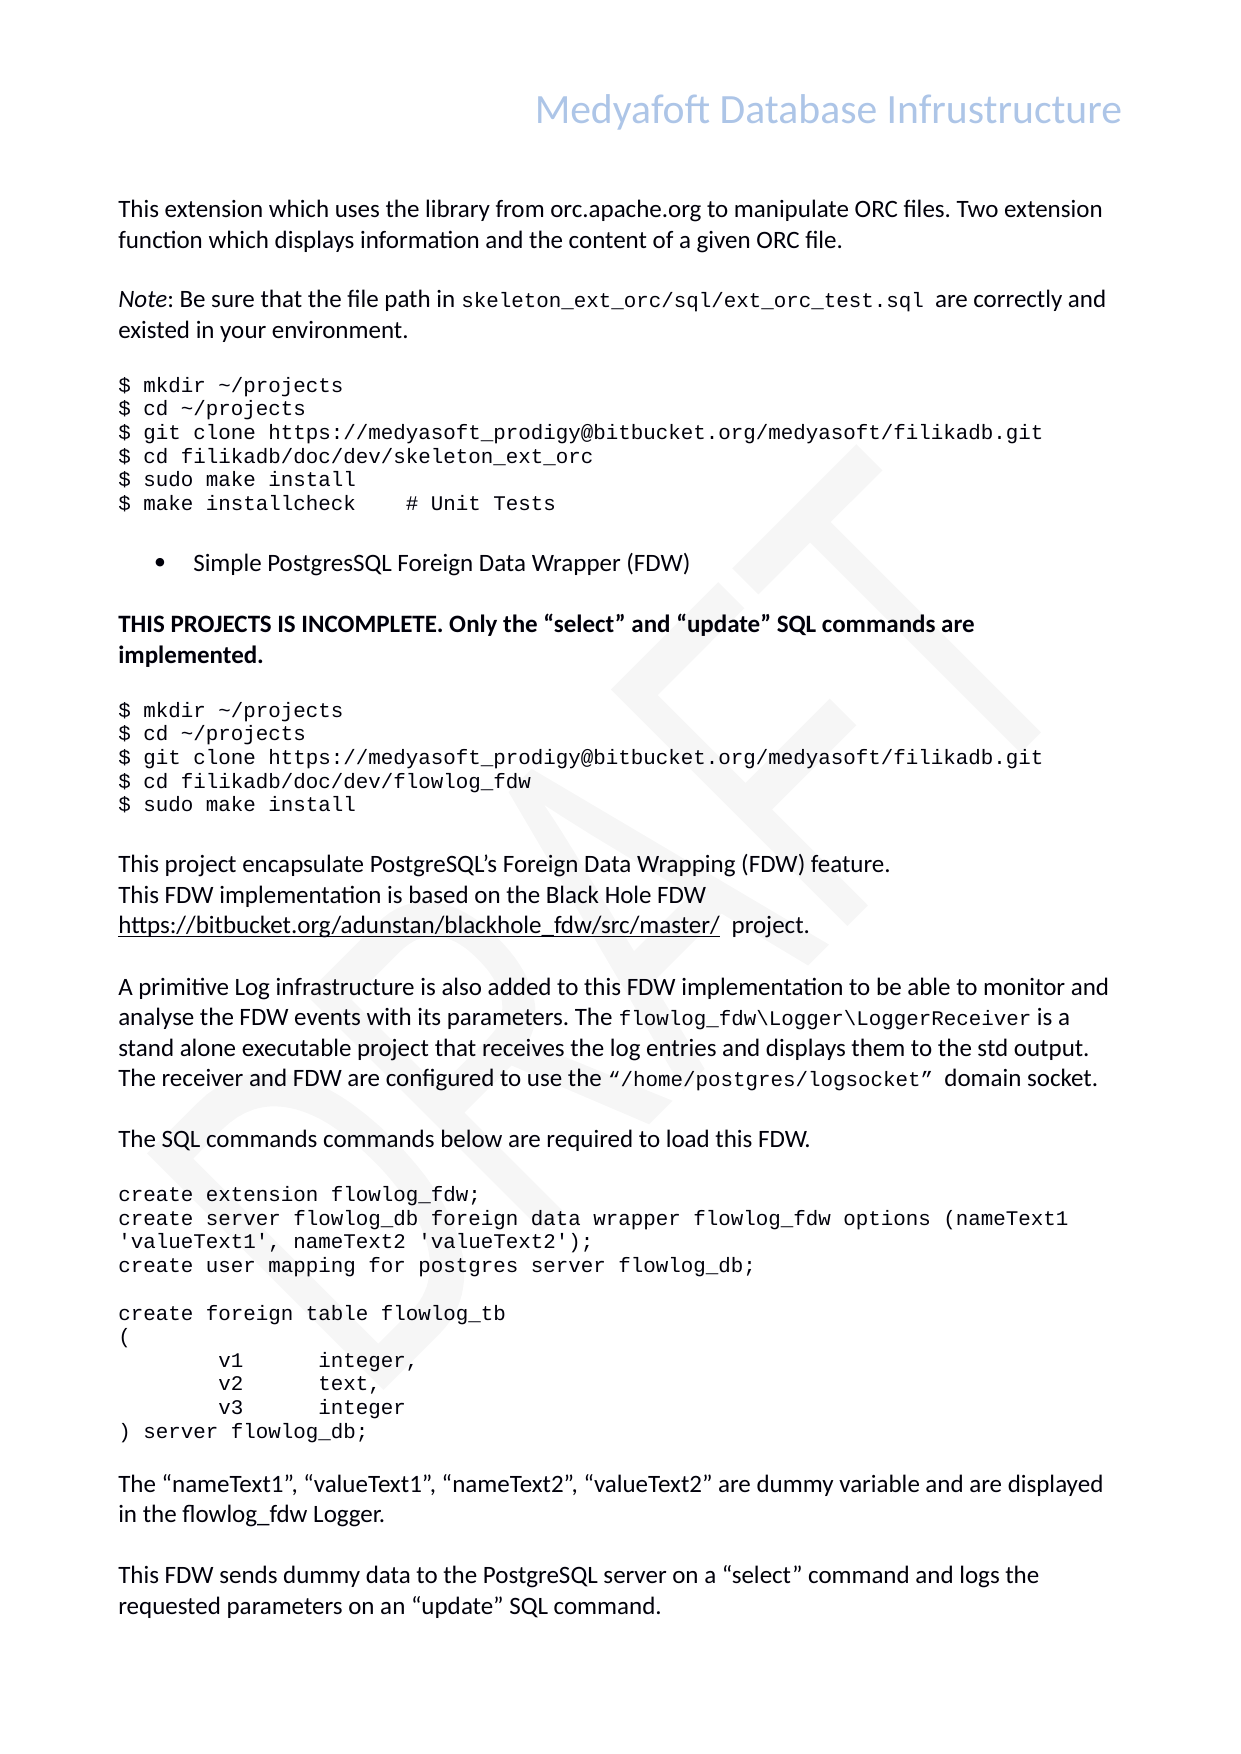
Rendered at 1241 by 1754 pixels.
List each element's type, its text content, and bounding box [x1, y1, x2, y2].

text The SQL commands commands below are required to load this FDW. [118, 1123, 1122, 1154]
text This extension which uses the library from orc.apache.org to manipulate ORC files. Two extension function which displays information and the content of a given ORC file. [118, 193, 1122, 283]
text This project encapsulate PostgreSQL’s Foreign Data Wrapping (FDW) feature. This FDW implementation is based on the Black Hole FDW https://bitbucket.org/adunstan/blackhole_fdw/src/master/ project. [118, 848, 1122, 940]
text $ git clone https://medyasoft_prodigy@bitbucket.org/medyasoft/filikadb.git [118, 747, 1122, 771]
text This FDW sends dummy data to the PostgreSQL server on a “select” command and logs the requested parameters on an “update” SQL command. [118, 1559, 1122, 1621]
text $ cd filikadb/doc/dev/skeleton_ext_orc [118, 446, 1122, 469]
text $ sudo make install [118, 794, 1122, 818]
text $ cd filikadb/doc/dev/flowlog_fdw [118, 771, 1122, 794]
text $ cd ~/projects [118, 723, 1122, 747]
text Note: Be sure that the file path in skeleton_ext_orc/sql/ext_orc_test.sql are correctly and existed in your environment. [118, 283, 1122, 344]
text $ git clone https://medyasoft_prodigy@bitbucket.org/medyasoft/filikadb.git [118, 422, 1122, 446]
text $ sudo make install [118, 469, 1122, 493]
text THIS PROJECTS IS INCOMPLETE. Only the “select” and “update” SQL commands are implemented. [118, 608, 1122, 669]
text A primitive Log infrastructure is also added to this FDW implementation to be able to monitor and analyse the FDW events with its parameters. The flowlog_fdw\Logger\LoggerReceiver is a stand alone executable project that receives the log entries and displays them to the std output. The receiver and FDW are configured to use the “/home/postgres/logsocket” domain socket. [118, 971, 1122, 1093]
text $ mkdir ~/projects [118, 375, 1122, 398]
text $ mkdir ~/projects [118, 700, 1122, 723]
text The “nameText1”, “valueText1”, “nameText2”, “valueText2” are dummy variable and are displayed in the flowlog_fdw Logger. [118, 1468, 1122, 1529]
list Simple PostgresSQL Foreign Data Wrapper (FDW) [156, 547, 1122, 578]
text $ cd ~/projects [118, 398, 1122, 422]
text $ make installcheck # Unit Tests [118, 493, 1122, 517]
text create extension flowlog_fdw; create server flowlog_db foreign data wrapper flowlog_fdw options (nameText1 'valueText1', nameText2 'valueText2'); create user mapping for postgres server flowlog_db; create foreign table flowlog_tb ( v1 integer, v2 text, v3 integer ) server flowlog_db; [118, 1184, 1122, 1444]
